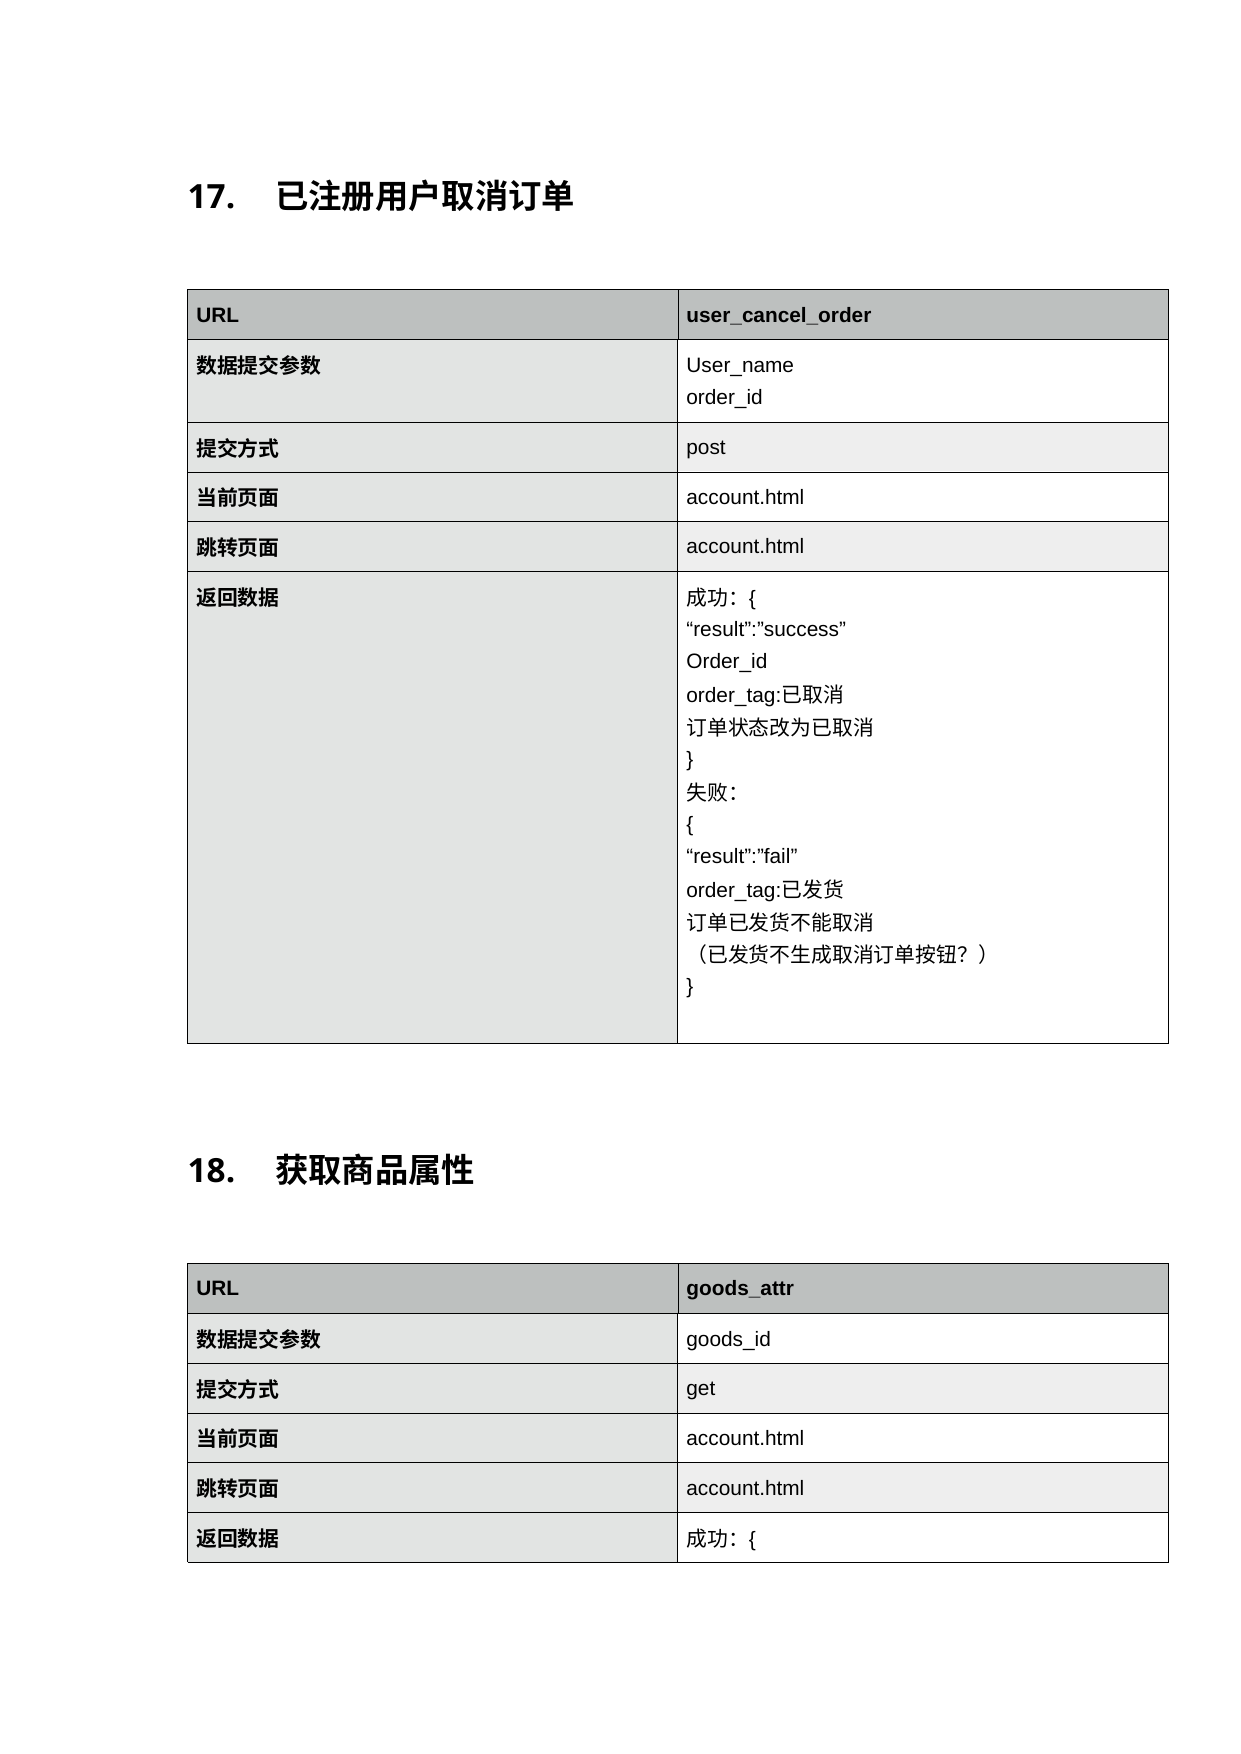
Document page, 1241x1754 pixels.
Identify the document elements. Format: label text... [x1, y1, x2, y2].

table_cell 数据提交参数 [188, 1314, 677, 1363]
table_cell 成功：{ “result”:”success” Order_id order_tag:已取消 订单状态改为已取消 } 失败： { “result”:”fail” order_tag:已发货 订单已发货不能取消 （已发货不生成取消订单按钮？） } [678, 572, 1168, 1043]
table_cell 当前页面 [188, 473, 677, 521]
table_cell 当前页面 [188, 1414, 677, 1462]
table_cell account.html [678, 473, 1168, 521]
table_cell account.html [678, 522, 1168, 571]
table_cell account.html [678, 1463, 1168, 1512]
table_cell 返回数据 [188, 572, 677, 1043]
table_header URL [188, 290, 678, 339]
table_cell User_name order_id [678, 340, 1168, 422]
table_cell 提交方式 [188, 423, 677, 471]
table_header user_cancel_order [679, 290, 1168, 339]
table_cell get [678, 1364, 1168, 1413]
table_cell 提交方式 [188, 1364, 677, 1413]
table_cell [678, 1513, 1168, 1562]
table_cell account.html [678, 1414, 1168, 1462]
table_cell 数据提交参数 [188, 340, 677, 422]
table_cell goods_id [678, 1314, 1168, 1363]
subtitle 已注册用户取消订单 [187, 162, 1053, 227]
table_cell 跳转页面 [188, 1463, 677, 1512]
table_cell 跳转页面 [188, 522, 677, 571]
subtitle 获取商品属性 [187, 1136, 1053, 1201]
table_header URL [188, 1264, 678, 1313]
table_cell post [678, 423, 1168, 471]
table_header goods_attr [679, 1264, 1168, 1313]
table_cell 返回数据 [188, 1513, 677, 1562]
